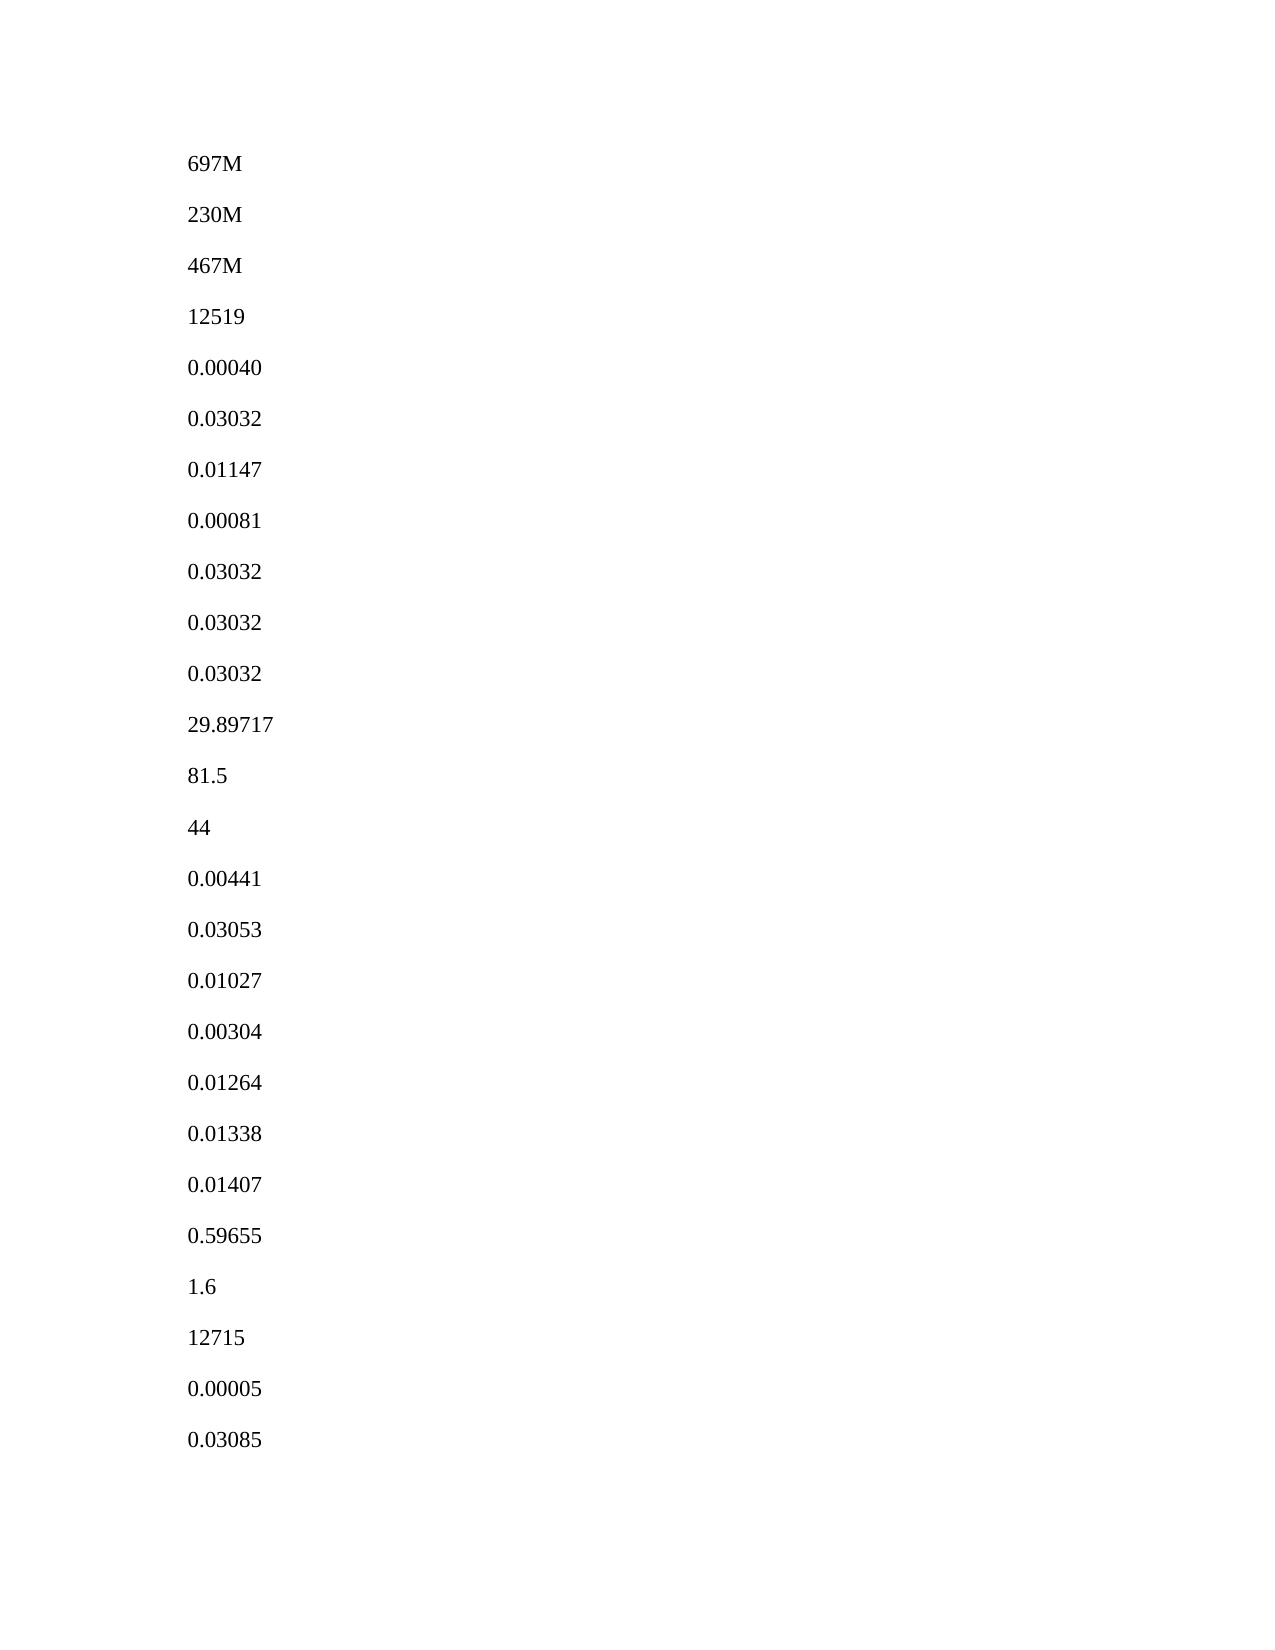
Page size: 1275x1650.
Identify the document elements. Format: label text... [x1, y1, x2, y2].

table_header 697M [176, 150, 1076, 201]
table_cell 0.03032 [176, 660, 1076, 711]
table_cell 0.01147 [176, 456, 1076, 507]
table_cell 0.00005 [176, 1375, 1076, 1426]
table_cell 0.03032 [176, 405, 1076, 456]
table_cell 0.01264 [176, 1069, 1076, 1120]
table_cell 0.03085 [176, 1426, 1076, 1477]
table_cell 44 [176, 814, 1076, 864]
table_cell 0.01338 [176, 1120, 1076, 1171]
table_cell 0.59655 [176, 1222, 1076, 1273]
table_cell 0.03032 [176, 609, 1076, 660]
table_cell 12715 [176, 1324, 1076, 1375]
table_cell 0.01407 [176, 1171, 1076, 1222]
table_cell 0.00081 [176, 507, 1076, 558]
table_cell 467M [176, 252, 1076, 303]
table_cell 230M [176, 201, 1076, 252]
table_cell 0.00304 [176, 1018, 1076, 1069]
table_cell 0.03032 [176, 558, 1076, 609]
table_cell 81.5 [176, 763, 1076, 813]
table_cell 12519 [176, 303, 1076, 354]
table_cell 0.03053 [176, 916, 1076, 967]
table_cell 0.00441 [176, 865, 1076, 916]
table_cell 0.01027 [176, 967, 1076, 1018]
table_cell 0.00040 [176, 354, 1076, 405]
table_cell 1.6 [176, 1273, 1076, 1324]
table_cell 29.89717 [176, 711, 1076, 762]
